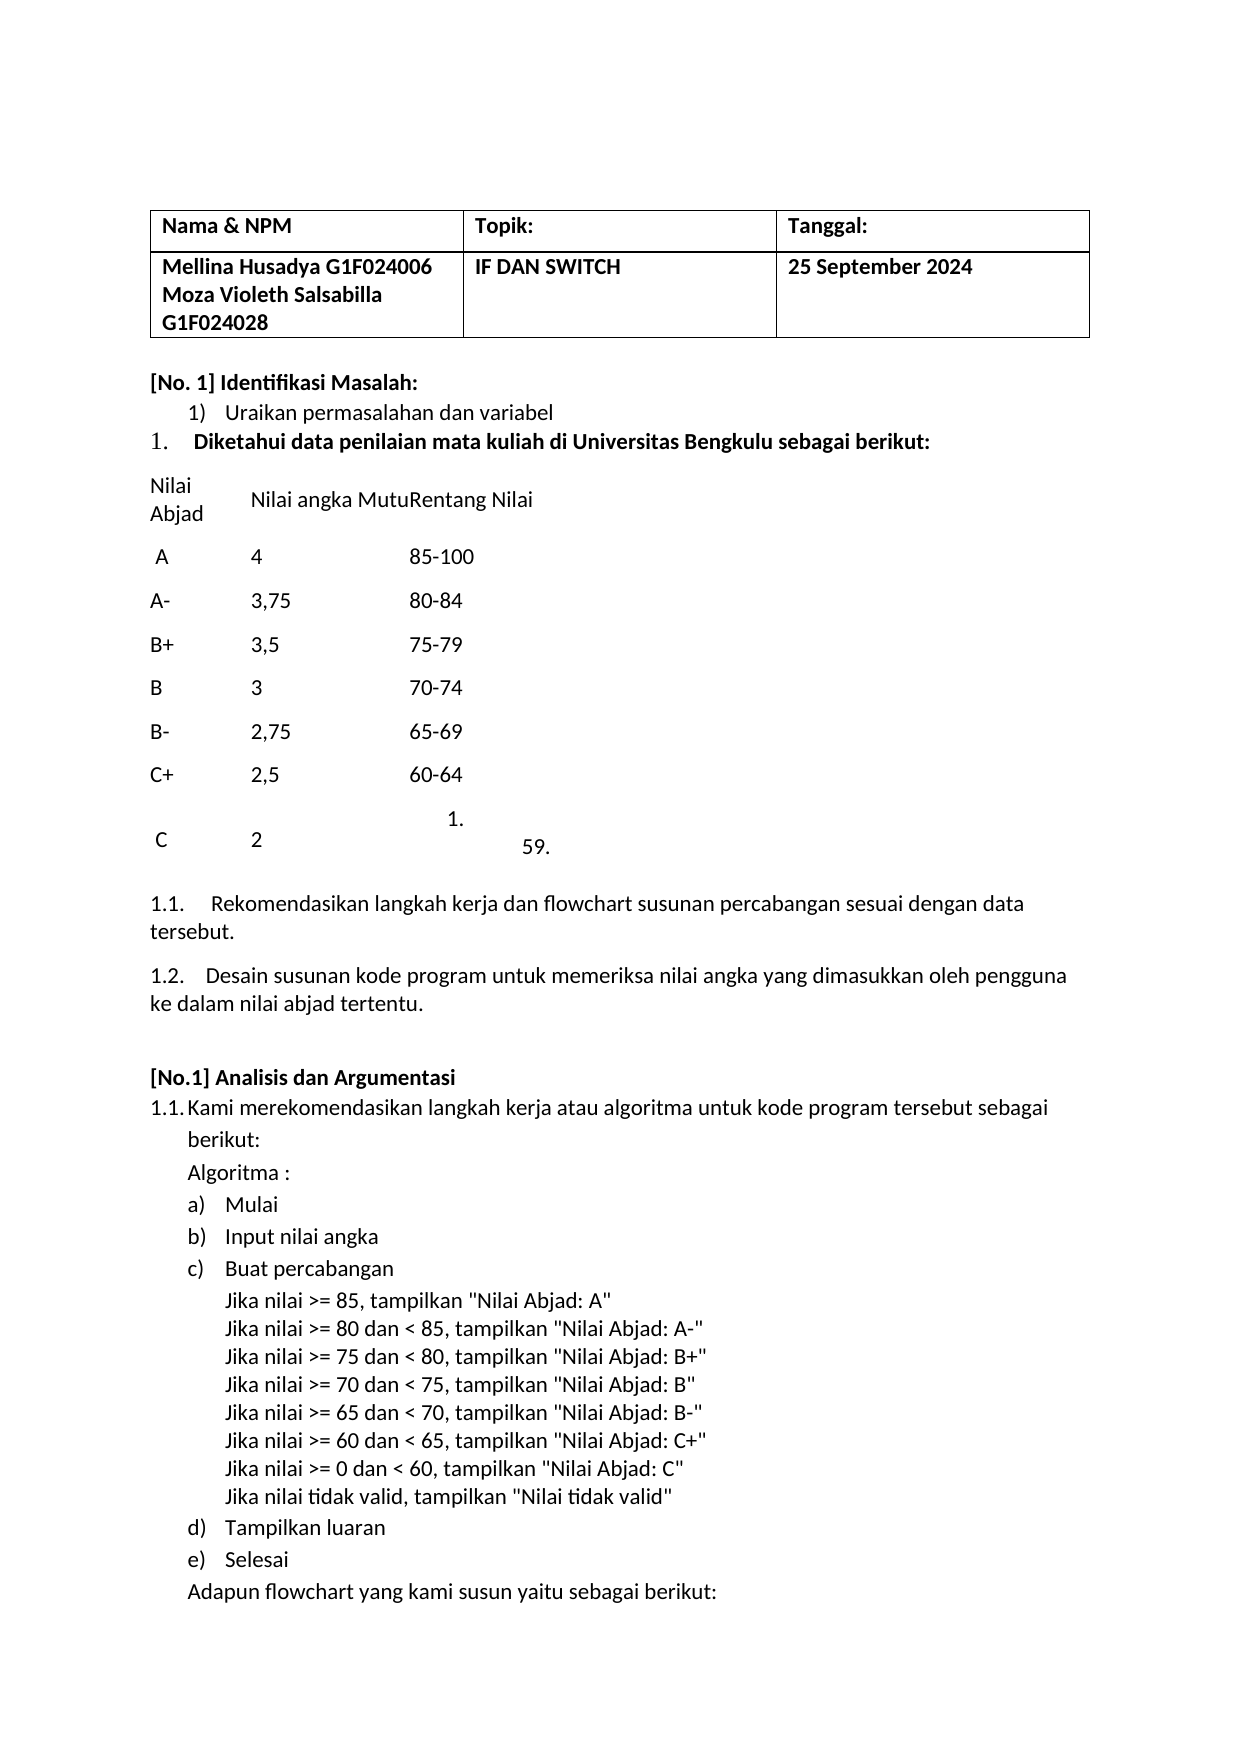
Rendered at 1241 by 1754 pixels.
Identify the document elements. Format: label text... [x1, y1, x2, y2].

table_cell 3 [251, 673, 409, 717]
list Kami merekomendasikan langkah kerja atau algoritma untuk kode program tersebut sebagai berikut: [150, 1093, 1090, 1153]
table_cell B+ [150, 630, 251, 673]
text Jika nilai >= 75 dan < 80, tampilkan "Nilai Abjad: B+" [187, 1342, 1090, 1370]
text Jika nilai >= 80 dan < 85, tampilkan "Nilai Abjad: A-" [225, 1314, 1090, 1342]
table_cell 3,5 [251, 630, 409, 673]
list Tampilkan luaran [187, 1513, 1090, 1541]
list Mulai [187, 1190, 1090, 1218]
text Jika nilai >= 60 dan < 65, tampilkan "Nilai Abjad: C+" [187, 1426, 1090, 1454]
table_header Nilai Abjad [150, 471, 251, 542]
table_cell B [150, 673, 251, 717]
text Adapun flowchart yang kami susun yaitu sebagai berikut: [187, 1577, 1090, 1605]
table_cell 60-64 [409, 761, 564, 804]
table_header Tanggal: [777, 211, 1089, 251]
list Buat percabangan [187, 1254, 1090, 1282]
list Input nilai angka [187, 1222, 1090, 1250]
table_cell 3,75 [251, 586, 409, 630]
table_cell C+ [150, 761, 251, 804]
table_cell [409, 804, 564, 889]
table_cell 2 [251, 804, 409, 889]
text [No.1] Analisis dan Argumentasi [150, 1063, 1090, 1091]
table_header Topik: [464, 211, 776, 251]
text Jika nilai >= 70 dan < 75, tampilkan "Nilai Abjad: B" [187, 1370, 1090, 1398]
table_cell 25 September 2024 [777, 253, 1089, 337]
table_cell Mellina Husadya G1F024006 Moza Violeth Salsabilla G1F024028 [151, 253, 463, 337]
text 1.1. Rekomendasikan langkah kerja dan flowchart susunan percabangan sesuai dengan data tersebut. [150, 889, 1090, 946]
text 1.2. Desain susunan kode program untuk memeriksa nilai angka yang dimasukkan oleh pengguna ke dalam nilai abjad tertentu. [150, 961, 1090, 1017]
text 1. Diketahui data penilaian mata kuliah di Universitas Bengkulu sebagai berikut: [150, 426, 1090, 455]
text Jika nilai >= 0 dan < 60, tampilkan "Nilai Abjad: C" [187, 1454, 1090, 1482]
text Jika nilai tidak valid, tampilkan "Nilai tidak valid" [187, 1482, 1090, 1511]
table_cell 80-84 [409, 586, 564, 630]
table_cell 85-100 [409, 543, 564, 586]
table_cell IF DAN SWITCH [464, 253, 776, 337]
text Jika nilai >= 85, tampilkan "Nilai Abjad: A" [187, 1286, 1090, 1314]
table_header Rentang Nilai [409, 471, 564, 542]
text [No. 1] Identifikasi Masalah: [150, 368, 1090, 396]
list Selesai [187, 1545, 1090, 1573]
table_cell 2,75 [251, 717, 409, 761]
table_cell A- [150, 586, 251, 630]
table_cell 2,5 [251, 761, 409, 804]
table_cell 75-79 [409, 630, 564, 673]
table_cell 70-74 [409, 673, 564, 717]
text Jika nilai >= 65 dan < 70, tampilkan "Nilai Abjad: B-" [187, 1398, 1090, 1426]
table_cell 65-69 [409, 717, 564, 761]
table_header Nama & NPM [151, 211, 463, 251]
table_header Nilai angka Mutu [251, 471, 409, 542]
list Uraikan permasalahan dan variabel [187, 398, 1090, 426]
table_cell C [150, 804, 251, 889]
table_cell B- [150, 717, 251, 761]
table_cell A [150, 543, 251, 586]
list Algoritma : [187, 1158, 1090, 1186]
table_cell 4 [251, 543, 409, 586]
